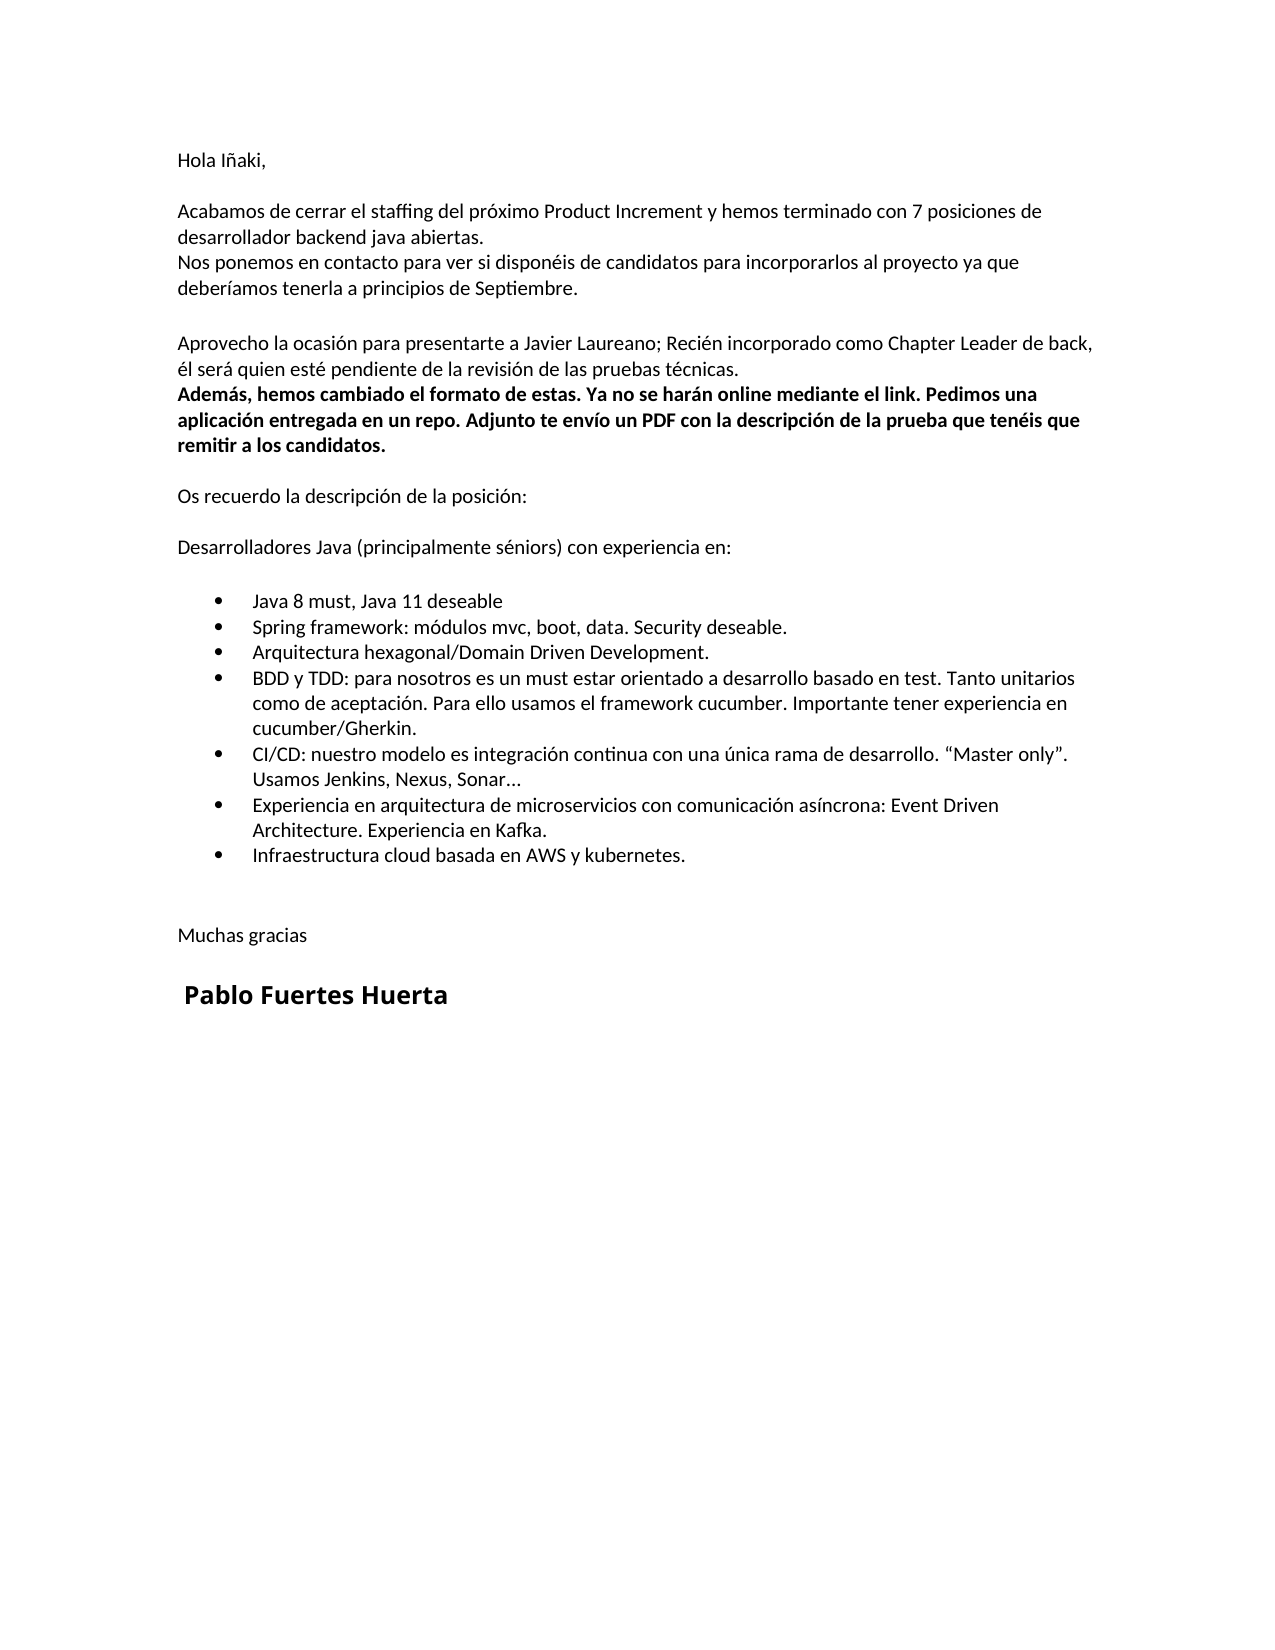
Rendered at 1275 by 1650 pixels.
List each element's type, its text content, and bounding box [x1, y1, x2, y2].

text Hola Iñaki, Acabamos de cerrar el staffing del próximo Product Increment y hemos terminado con 7 posiciones de desarrollador backend java abiertas. Nos ponemos en contacto para ver si disponéis de candidatos para incorporarlos al proyecto ya que deberíamos tenerla a principios de Septiembre. Aprovecho la ocasión para presentarte a Javier Laureano; Recién incorporado como Chapter Leader de back, él será quien esté pendiente de la revisión de las pruebas técnicas. Además, hemos cambiado el formato de estas. Ya no se harán online mediante el link. Pedimos una aplicación entregada en un repo. Adjunto te envío un PDF con la descripción de la prueba que tenéis que remitir a los candidatos. Os recuerdo la descripción de la posición: Desarrolladores Java (principalmente séniors) con experiencia en: [177, 148, 1098, 559]
list Java 8 must, Java 11 deseable [215, 588, 1098, 614]
list BDD y TDD: para nosotros es un must estar orientado a desarrollo basado en test. Tanto unitarios como de aceptación. Para ello usamos el framework cucumber. Importante tener experiencia en cucumber/Gherkin. [215, 665, 1098, 741]
list Experiencia en arquitectura de microservicios con comunicación asíncrona: Event Driven Architecture. Experiencia en Kafka. [215, 792, 1098, 843]
text Muchas gracias [177, 897, 1098, 948]
list Spring framework: módulos mvc, boot, data. Security deseable. [215, 614, 1098, 639]
list Infraestructura cloud basada en AWS y kubernetes. [215, 843, 1098, 868]
list Arquitectura hexagonal/Domain Driven Development. [215, 639, 1098, 665]
list CI/CD: nuestro modelo es integración continua con una única rama de desarrollo. “Master only”. Usamos Jenkins, Nexus, Sonar... [215, 741, 1098, 792]
text Pablo Fuertes Huerta [177, 977, 1098, 1011]
